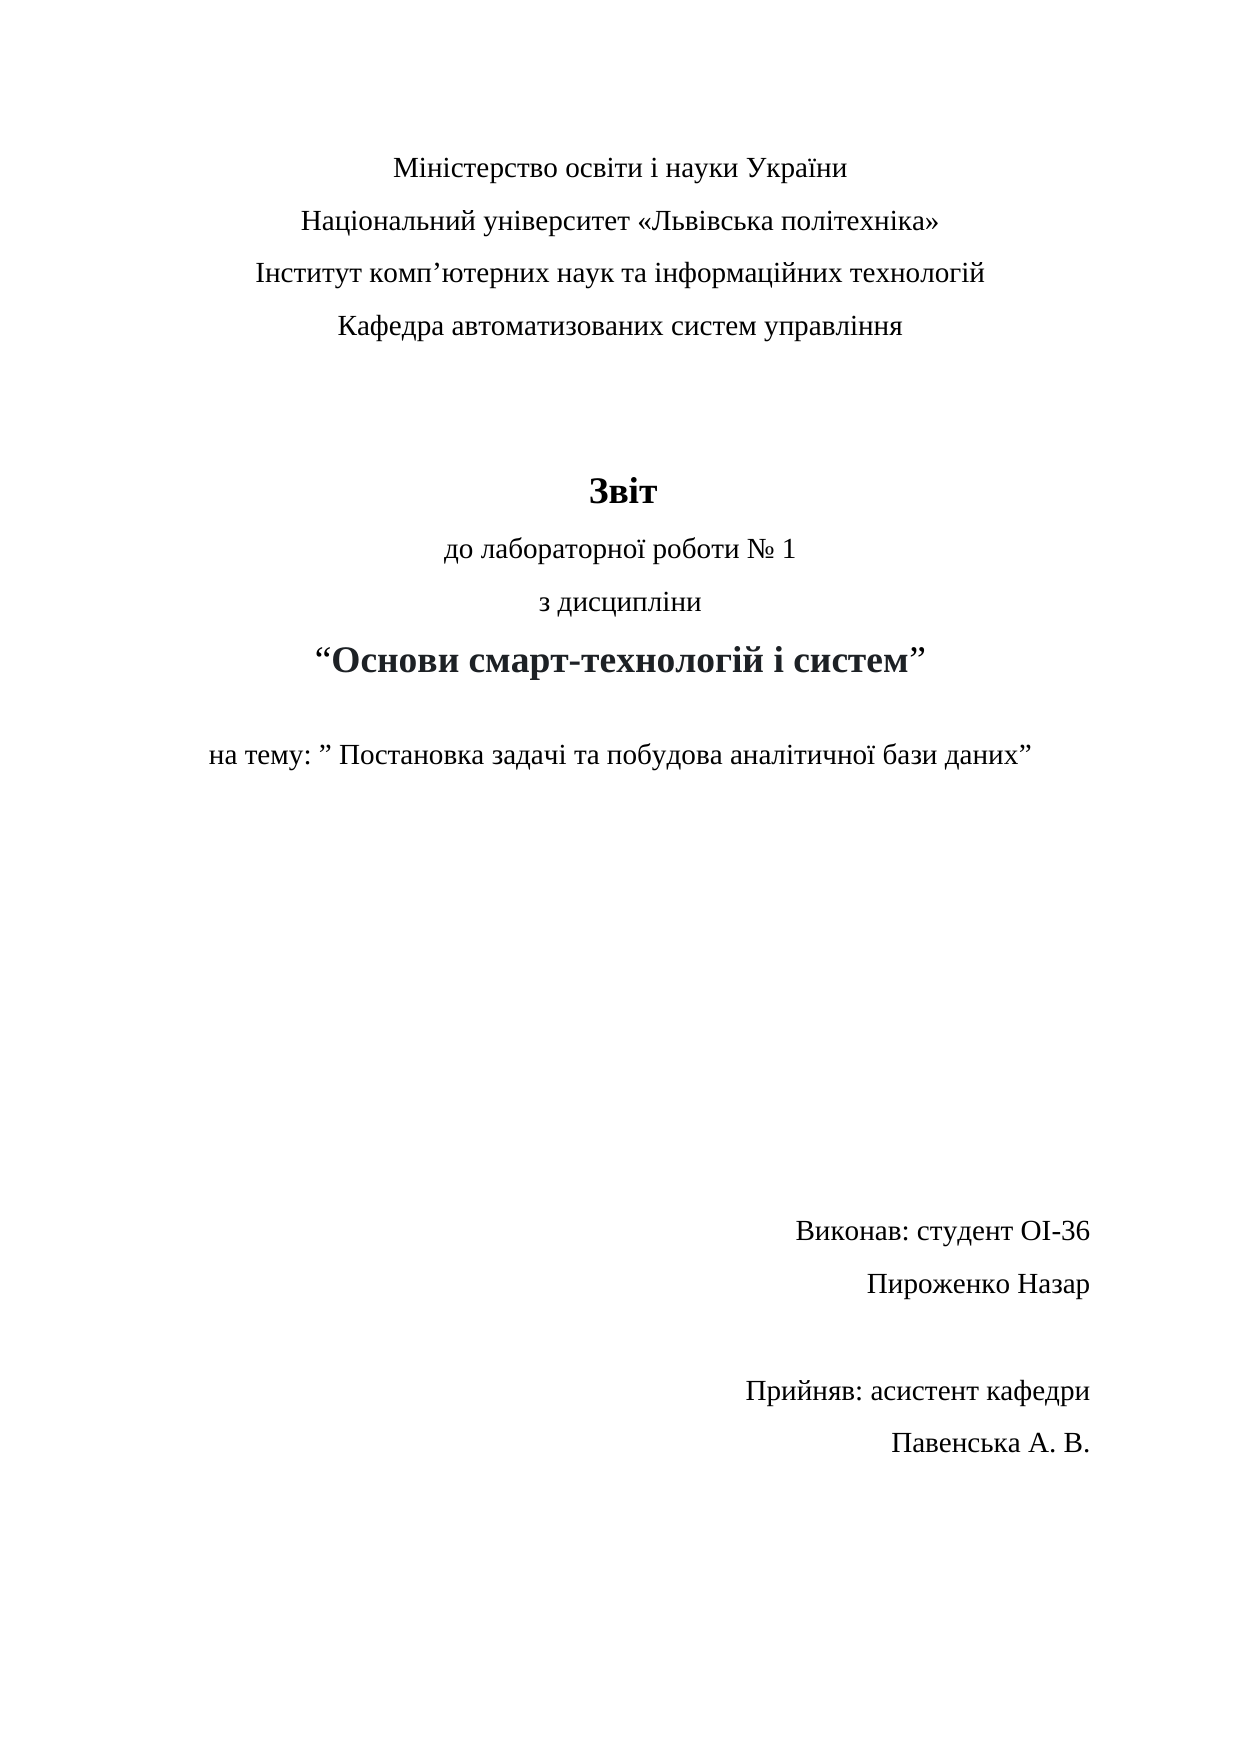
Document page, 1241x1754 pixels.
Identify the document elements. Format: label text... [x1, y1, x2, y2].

text до лабораторної роботи № 1 [150, 531, 1090, 565]
text Національний університет «Львівська політехніка» [150, 203, 1090, 236]
text Пироженко Назар [150, 1266, 1090, 1300]
text з дисципліни [150, 584, 1090, 618]
text Прийняв: асистент кафедри [150, 1373, 1090, 1406]
text “Основи смарт-технологій і систем” [150, 637, 1090, 680]
text Виконав: студент ОІ-36 [150, 1213, 1090, 1247]
text Інститут комп’ютерних наук та інформаційних технологій [150, 256, 1090, 289]
text Звіт [150, 468, 1090, 511]
text на тему: ” Постановка задачі та побудова аналітичної бази даних” [150, 737, 1090, 771]
text Міністерство освіти і науки України [150, 150, 1090, 183]
text Павенська А. В. [150, 1425, 1090, 1459]
text Кафедра автоматизованих систем управління [150, 308, 1090, 342]
